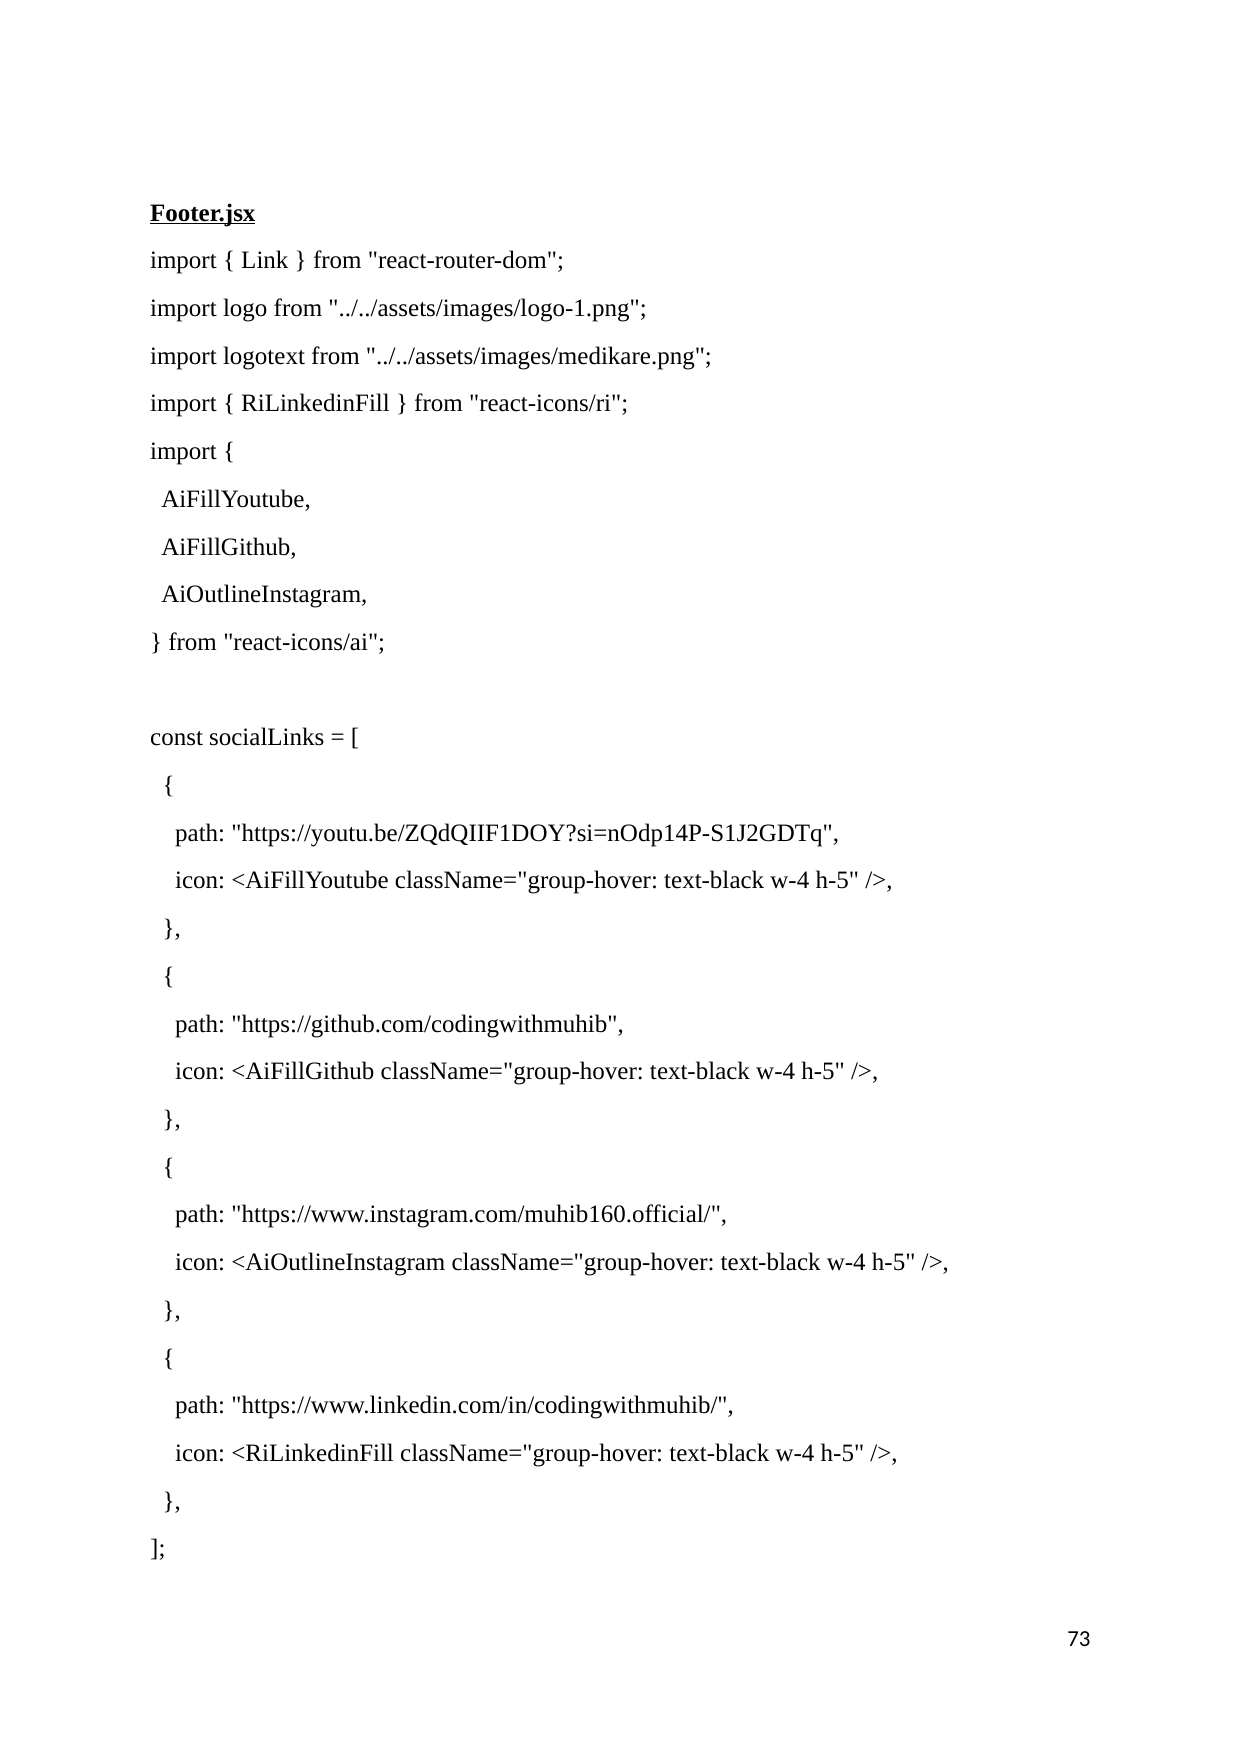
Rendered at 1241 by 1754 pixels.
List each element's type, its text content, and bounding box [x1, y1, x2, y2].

text AiOutlineInstagram, [150, 579, 1090, 608]
text icon: <AiFillYoutube className="group-hover: text-black w-4 h-5" />, [150, 866, 1090, 894]
text path: "https://www.linkedin.com/in/codingwithmuhib/", [150, 1390, 1090, 1419]
text AiFillYoutube, [150, 484, 1090, 513]
text { [150, 1152, 1090, 1181]
text import { RiLinkedinFill } from "react-icons/ri"; [150, 388, 1090, 417]
text icon: <RiLinkedinFill className="group-hover: text-black w-4 h-5" />, [150, 1438, 1090, 1467]
text import { Link } from "react-router-dom"; [150, 245, 1090, 274]
text import logo from "../../assets/images/logo-1.png"; [150, 293, 1090, 322]
text path: "https://youtu.be/ZQdQIIF1DOY?si=nOdp14P-S1J2GDTq", [150, 818, 1090, 847]
text icon: <AiFillGithub className="group-hover: text-black w-4 h-5" />, [150, 1056, 1090, 1085]
text }, [150, 1104, 1090, 1133]
text { [150, 1343, 1090, 1371]
text Footer.jsx [150, 198, 1090, 226]
text path: "https://www.instagram.com/muhib160.official/", [150, 1199, 1090, 1228]
text import logotext from "../../assets/images/medikare.png"; [150, 341, 1090, 369]
text AiFillGithub, [150, 532, 1090, 560]
text { [150, 961, 1090, 990]
text { [150, 770, 1090, 799]
text path: "https://github.com/codingwithmuhib", [150, 1009, 1090, 1037]
text }, [150, 1486, 1090, 1514]
text const socialLinks = [ [150, 722, 1090, 751]
text }, [150, 913, 1090, 942]
text }, [150, 1295, 1090, 1324]
text icon: <AiOutlineInstagram className="group-hover: text-black w-4 h-5" />, [150, 1247, 1090, 1276]
text ]; [150, 1533, 1090, 1562]
text import { [150, 436, 1090, 465]
text } from "react-icons/ai"; [150, 627, 1090, 656]
